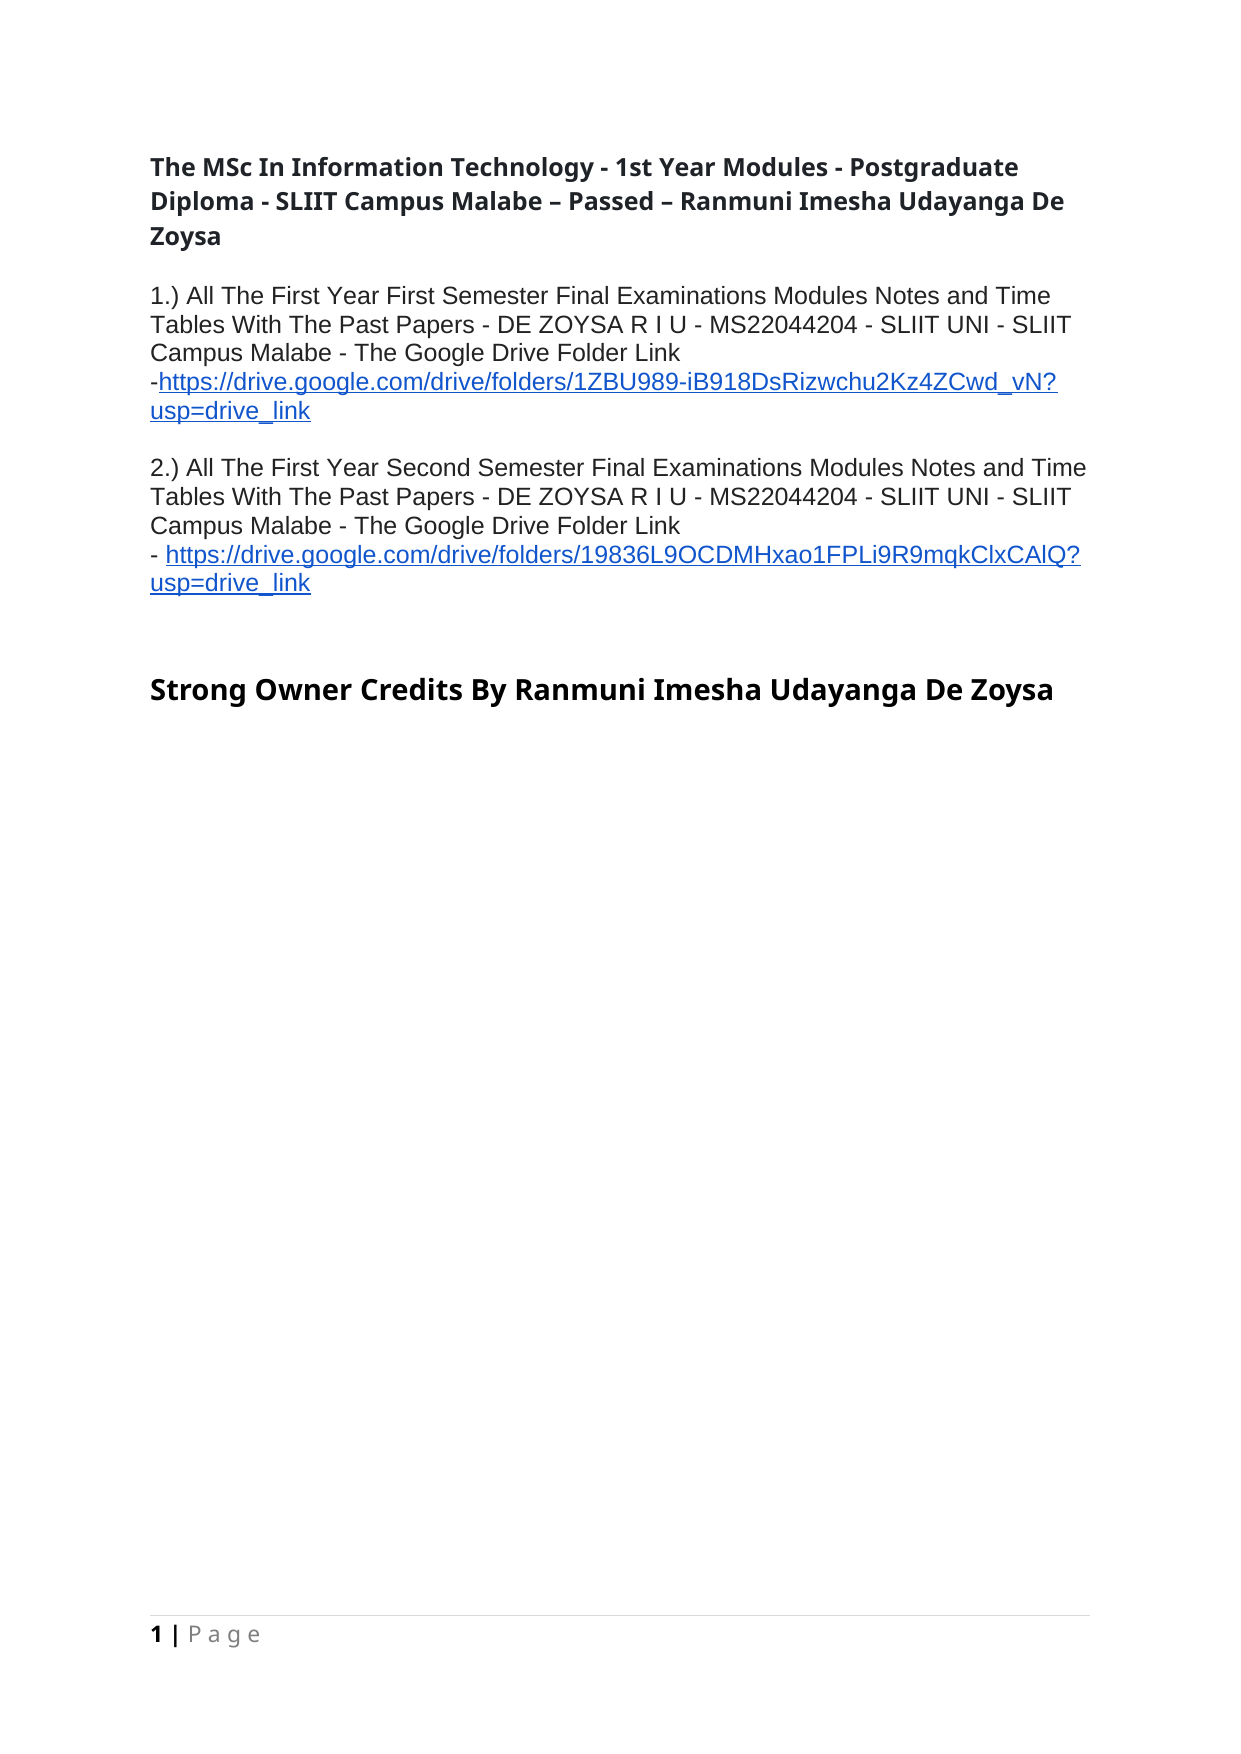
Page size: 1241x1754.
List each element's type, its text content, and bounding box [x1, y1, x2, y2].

text The MSc In Information Technology - 1st Year Modules - Postgraduate Diploma - SLIIT Campus Malabe – Passed – Ranmuni Imesha Udayanga De Zoysa [150, 150, 1090, 252]
text 1.) All The First Year First Semester Final Examinations Modules Notes and Time Tables With The Past Papers - DE ZOYSA R I U - MS22044204 - SLIIT UNI - SLIIT Campus Malabe - The Google Drive Folder Link -https://drive.google.com/drive/folders/1ZBU989-iB918DsRizwchu2Kz4ZCwd_vN?usp=drive_link [150, 281, 1090, 425]
text Strong Owner Credits By Ranmuni Imesha Udayanga De Zoysa [150, 669, 1090, 709]
text 2.) All The First Year Second Semester Final Examinations Modules Notes and Time Tables With The Past Papers - DE ZOYSA R I U - MS22044204 - SLIIT UNI - SLIIT Campus Malabe - The Google Drive Folder Link - https://drive.google.com/drive/folders/19836L9OCDMHxao1FPLi9R9mqkClxCAlQ?usp=drive_link [150, 453, 1090, 597]
